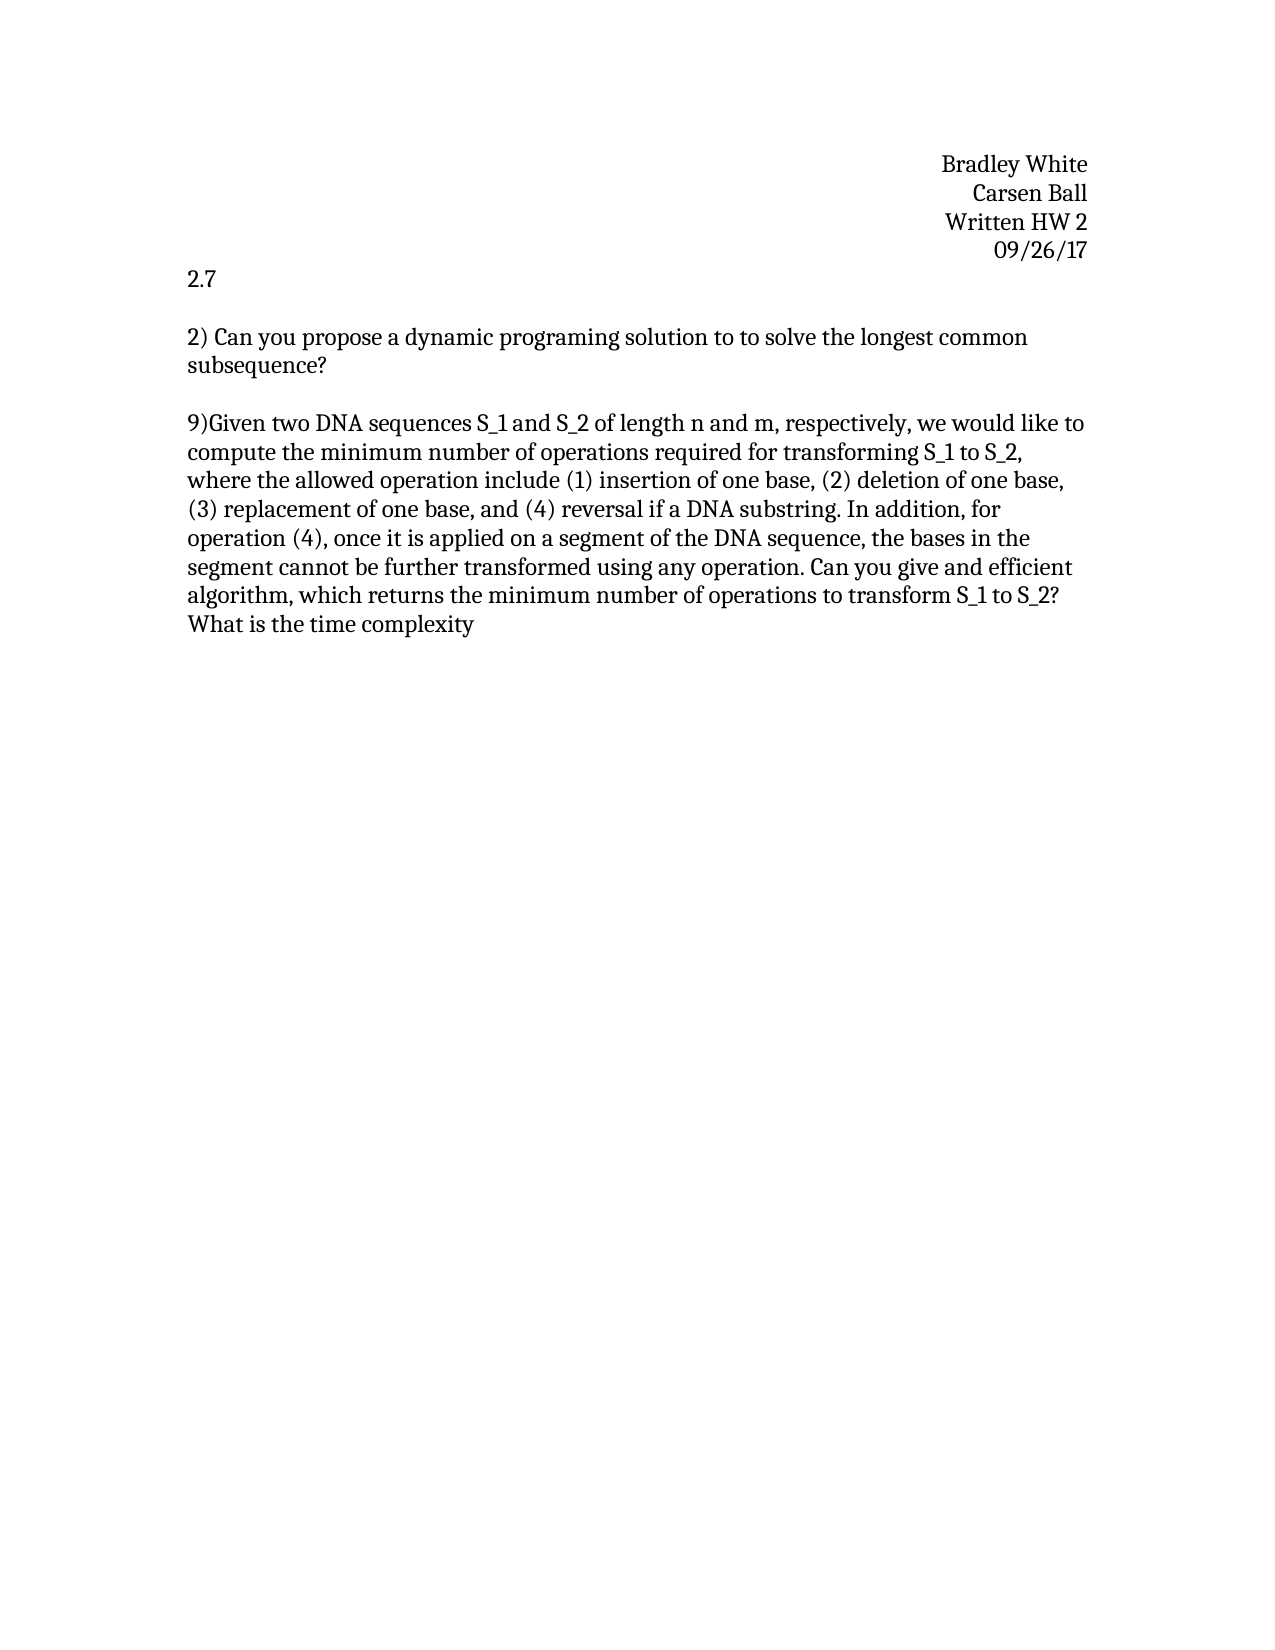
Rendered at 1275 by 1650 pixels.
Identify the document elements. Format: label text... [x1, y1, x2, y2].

text Bradley White [187, 150, 1087, 179]
text 2.7 [187, 265, 1087, 294]
text Carsen Ball [187, 179, 1087, 207]
text Written HW 2 [187, 207, 1087, 236]
text 2) Can you propose a dynamic programing solution to to solve the longest common subsequence? [187, 322, 1087, 380]
text 9)Given two DNA sequences S_1 and S_2 of length n and m, respectively, we would like to compute the minimum number of operations required for transforming S_1 to S_2, where the allowed operation include (1) insertion of one base, (2) deletion of one base, (3) replacement of one base, and (4) reversal if a DNA substring. In addition, for operation (4), once it is applied on a segment of the DNA sequence, the bases in the segment cannot be further transformed using any operation. Can you give and efficient algorithm, which returns the minimum number of operations to transform S_1 to S_2? What is the time complexity [187, 409, 1087, 639]
text 09/26/17 [187, 236, 1087, 265]
